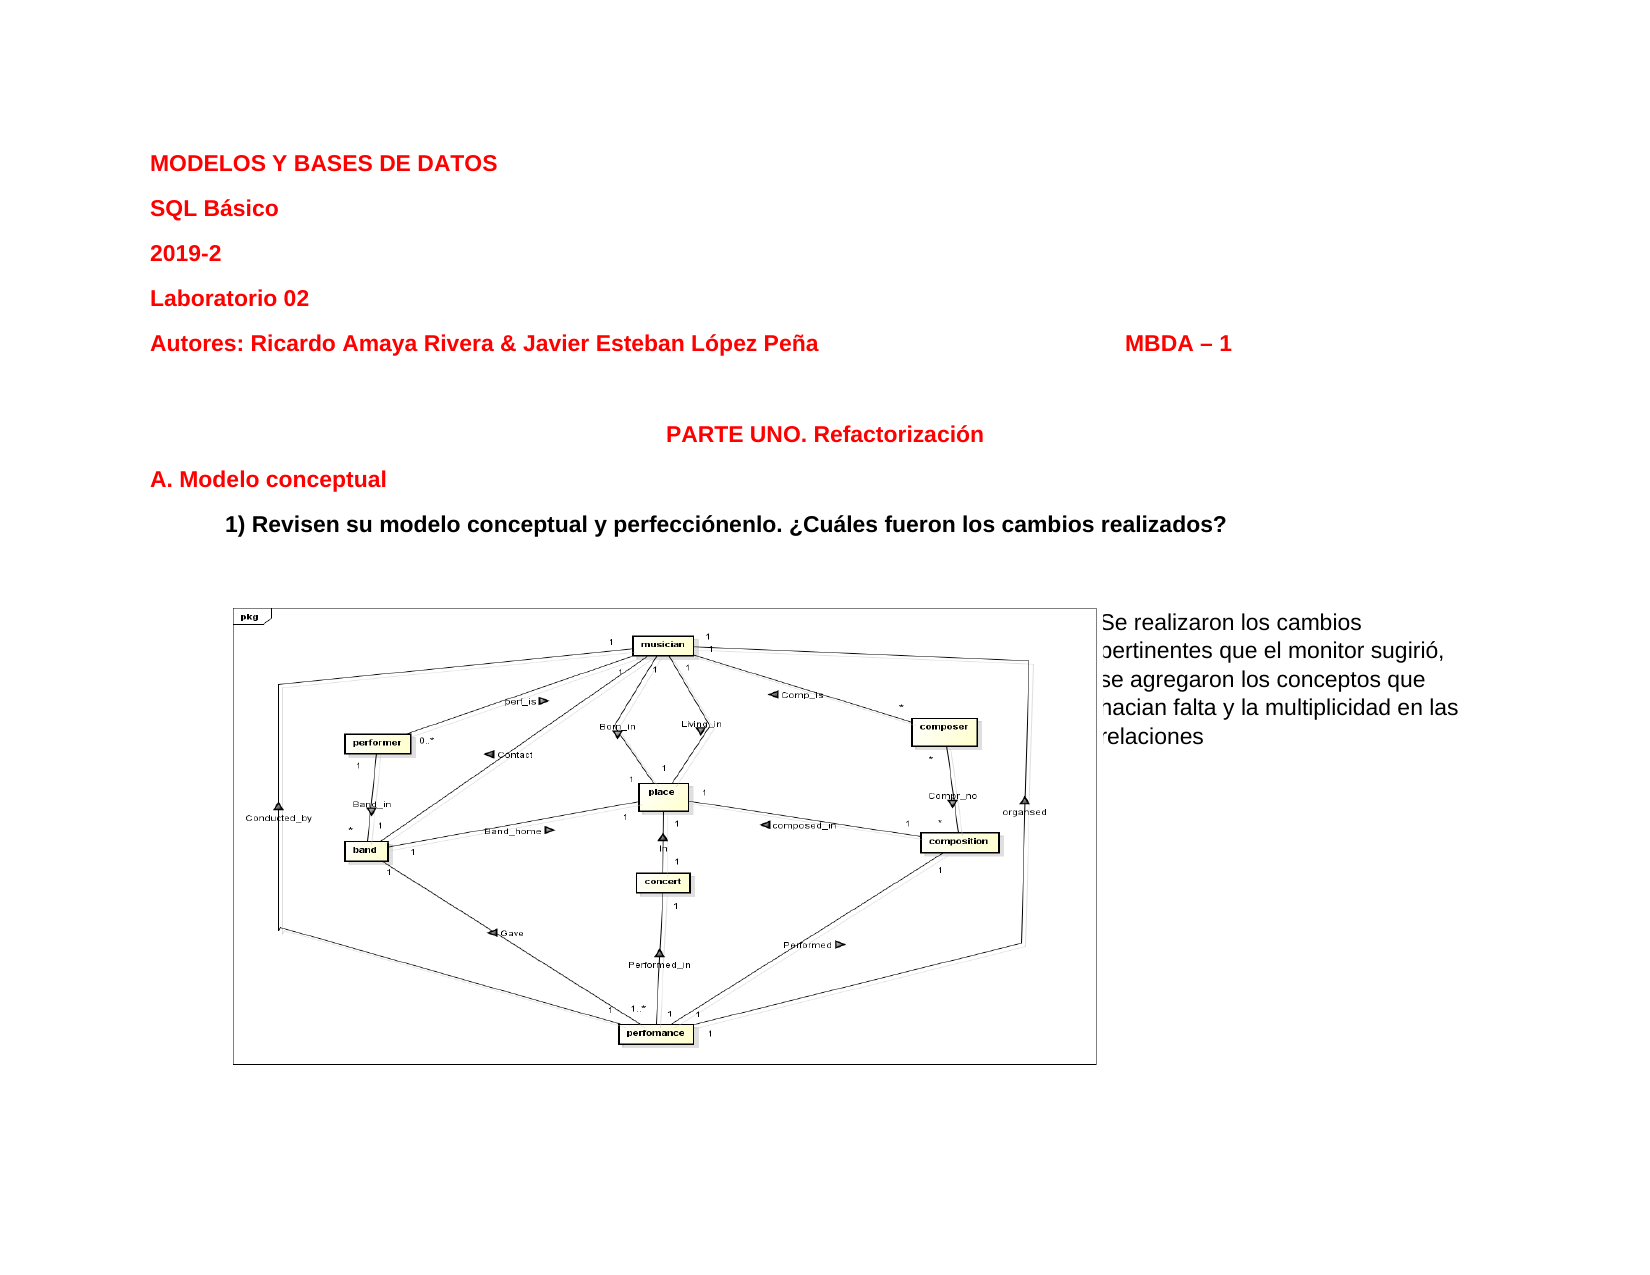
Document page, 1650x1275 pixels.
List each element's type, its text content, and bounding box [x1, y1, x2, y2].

text Autores: Ricardo Amaya Rivera & Javier Esteban López Peña MBDA – 1 [150, 330, 1500, 357]
text SQL Básico [150, 195, 1500, 221]
picture [225, 602, 1104, 1068]
text MODELOS Y BASES DE DATOS [150, 150, 1500, 176]
text 2019-2 [150, 240, 1500, 267]
text Laboratorio 02 [150, 285, 1500, 312]
text 1) Revisen su modelo conceptual y perfecciónenlo. ¿Cuáles fueron los cambios realizados? [150, 511, 1500, 537]
text A. Modelo conceptual [150, 466, 1500, 492]
text PARTE UNO. Refactorización [150, 421, 1500, 447]
